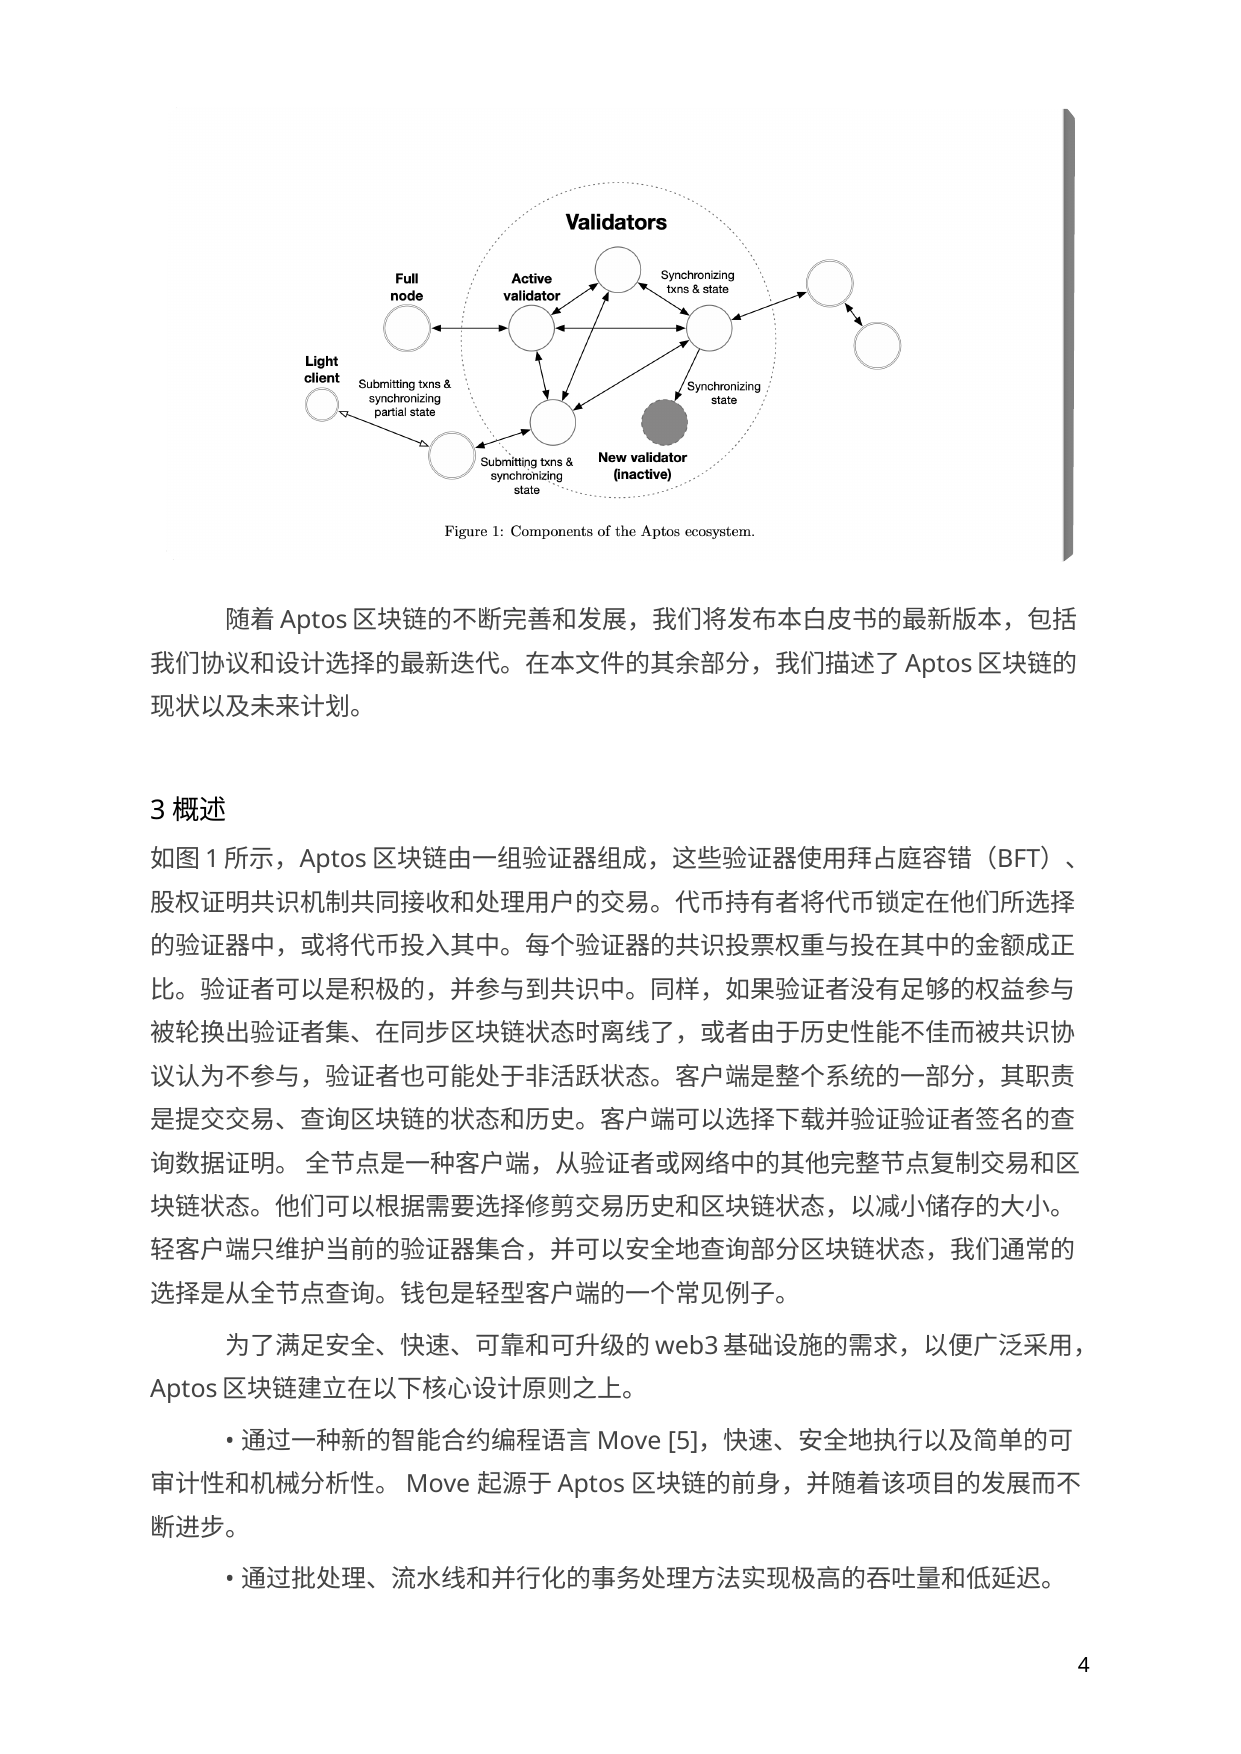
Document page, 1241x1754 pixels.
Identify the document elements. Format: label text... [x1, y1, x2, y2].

text 如图1所示，Aptos区块链由一组验证器组成，这些验证器使用拜占庭容错（BFT）、股权证明共识机制共同接收和处理用户的交易。代币持有者将代币锁定在他们所选择的验证器中，或将代币投入其中。每个验证器的共识投票权重与投在其中的金额成正比。验证者可以是积极的，并参与到共识中。同样，如果验证者没有足够的权益参与被轮换出验证者集、在同步区块链状态时离线了，或者由于历史性能不佳而被共识协议认为不参与，验证者也可能处于非活跃状态。客户端是整个系统的一部分，其职责是提交交易、查询区块链的状态和历史。客户端可以选择下载并验证验证者签名的查询数据证明。 全节点是一种客户端，从验证者或网络中的其他完整节点复制交易和区块链状态。他们可以根据需要选择修剪交易历史和区块链状态，以减小储存的大小。轻客户端只维护当前的验证器集合，并可以安全地查询部分区块链状态，我们通常的选择是从全节点查询。钱包是轻型客户端的一个常见例子。 [150, 839, 1090, 1309]
text 3 概述 [150, 788, 1090, 827]
text • 通过批处理、流水线和并行化的事务处理方法实现极高的吞吐量和低延迟。 [150, 1559, 1090, 1595]
text 为了满足安全、快速、可靠和可升级的web3基础设施的需求，以便广泛采用，Aptos区块链建立在以下核心设计原则之上。 [150, 1325, 1090, 1405]
picture [164, 106, 1076, 561]
text • 通过一种新的智能合约编程语言 Move [5]，快速、安全地执行以及简单的可审计性和机械分析性。 Move 起源于 Aptos 区块链的前身，并随着该项目的发展而不断进步。 [150, 1420, 1090, 1543]
